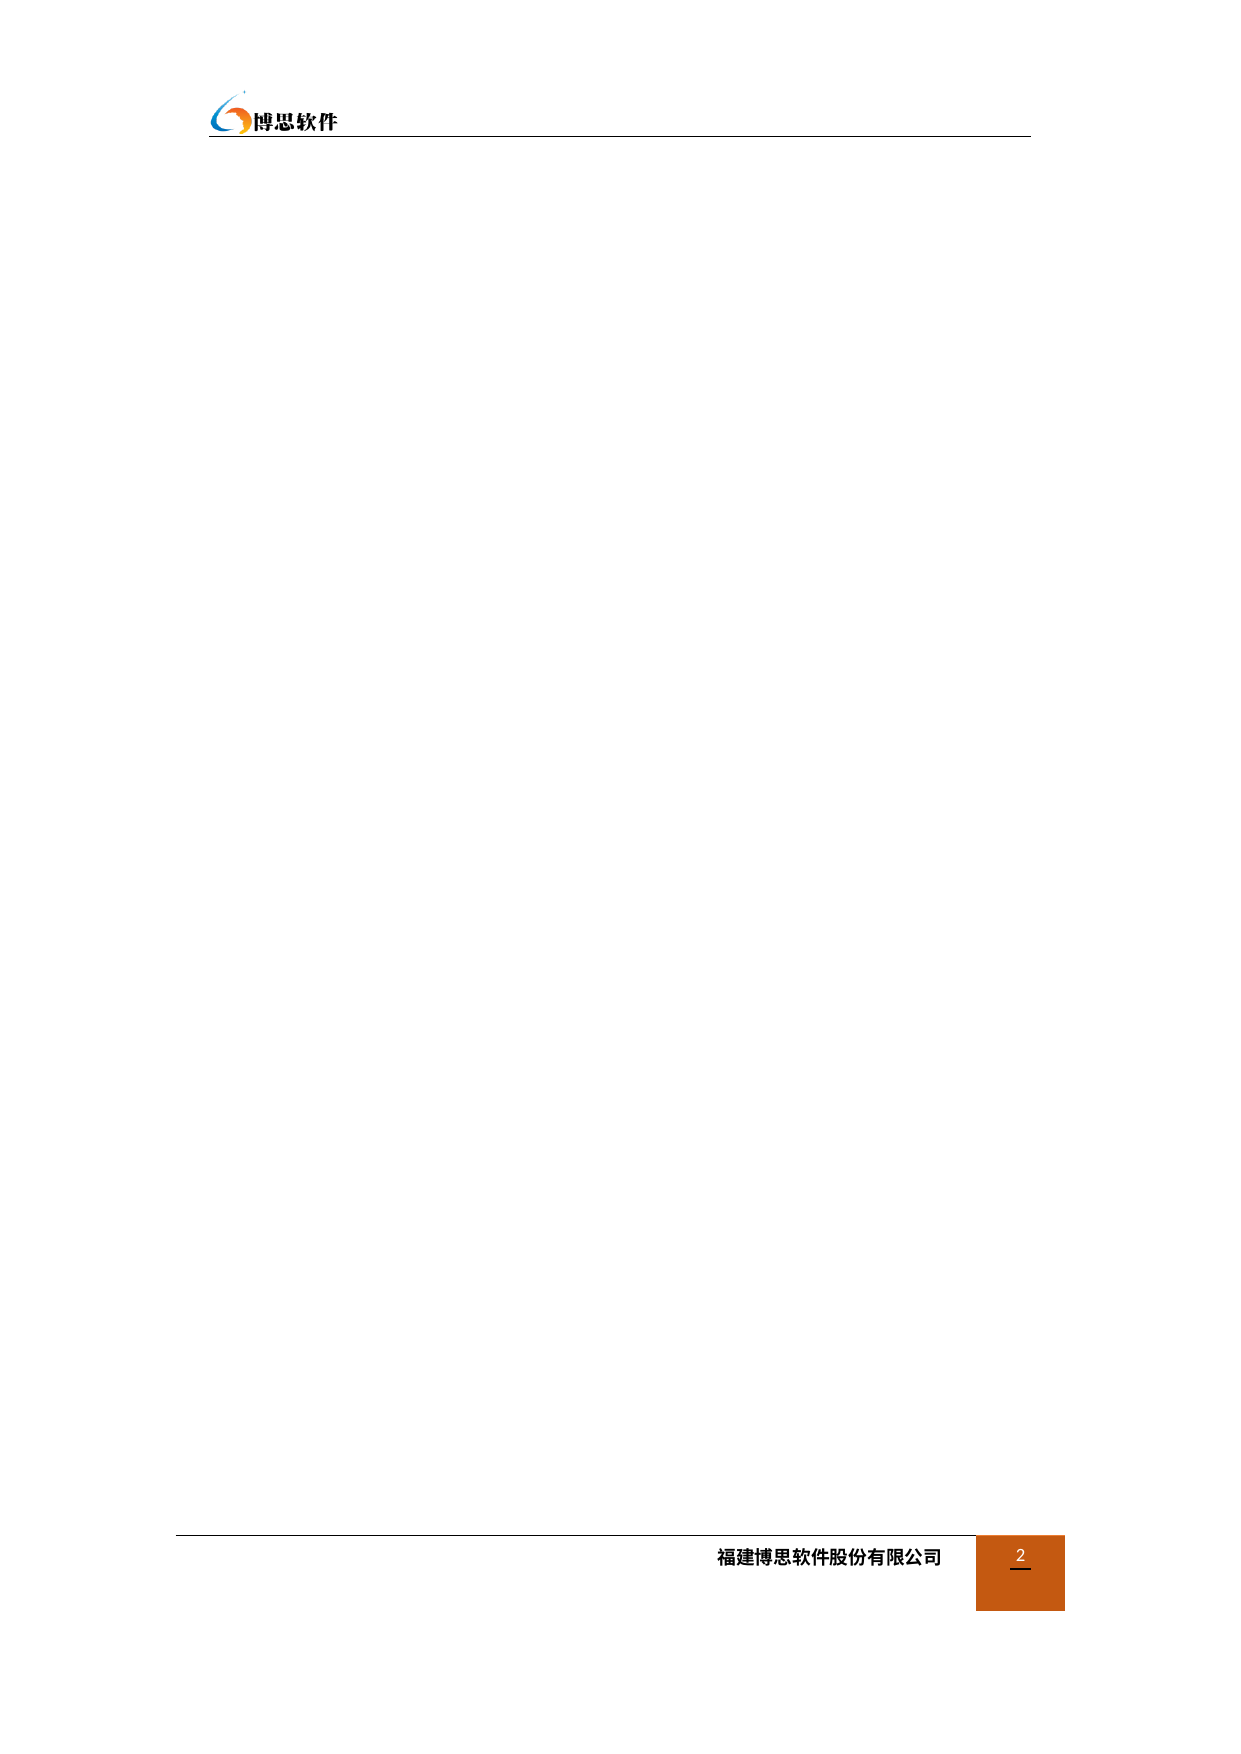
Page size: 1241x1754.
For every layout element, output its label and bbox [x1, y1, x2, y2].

picture [209, 88, 345, 134]
